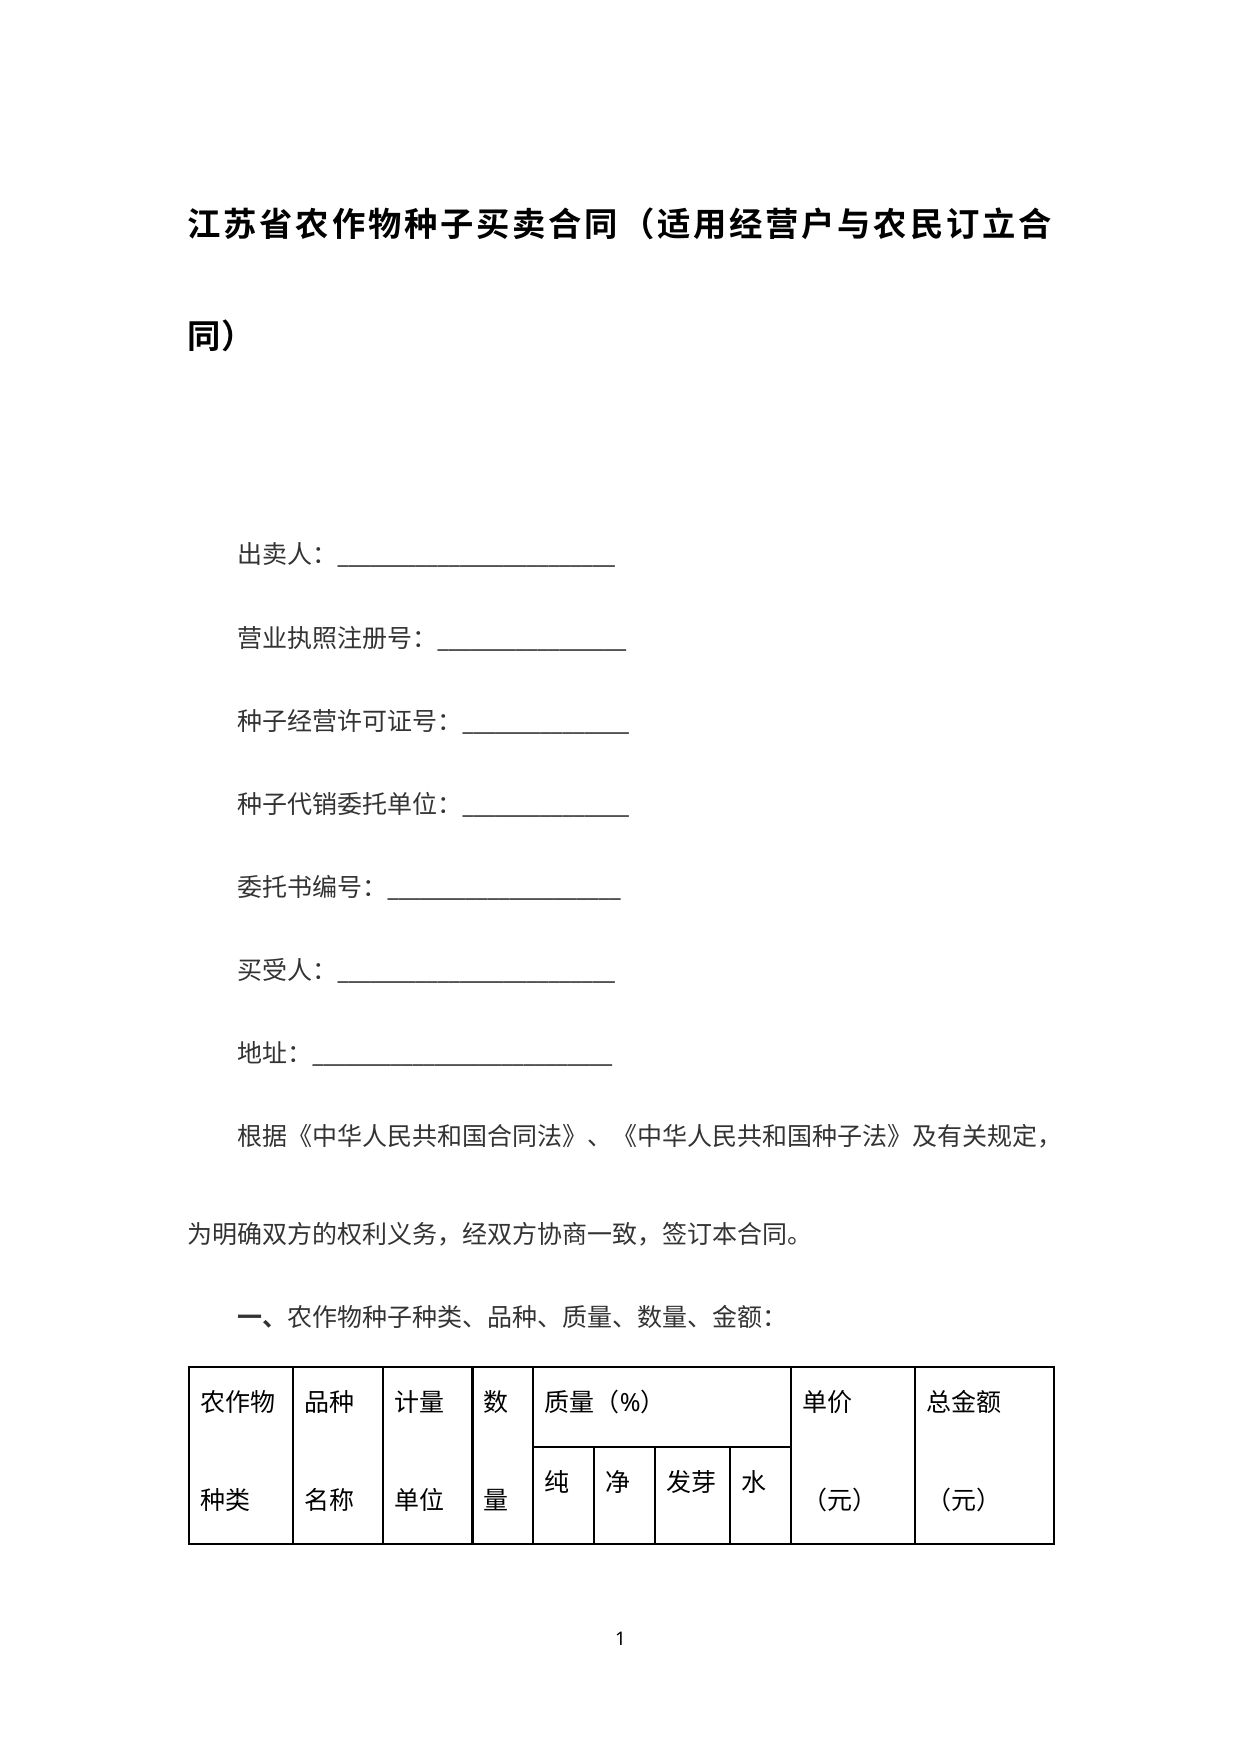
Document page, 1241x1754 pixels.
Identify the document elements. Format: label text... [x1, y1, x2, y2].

table_header 单价（元） [792, 1368, 914, 1543]
text 地址：___________________________ [187, 1019, 1053, 1084]
table_cell 发芽率 [656, 1448, 729, 1543]
table_header 品种名称 [294, 1368, 382, 1543]
text 种子经营许可证号：_______________ [187, 687, 1053, 752]
subtitle 江苏省农作物种子买卖合同（适用经营户与农民订立合同） [187, 189, 1053, 366]
table_cell 纯度 [534, 1448, 593, 1543]
table_cell 净度 [595, 1448, 654, 1543]
text 一、农作物种子种类、品种、质量、数量、金额： [187, 1283, 1053, 1348]
table_header 数量 [474, 1368, 532, 1543]
text 根据《中华人民共和国合同法》、《中华人民共和国种子法》及有关规定，为明确双方的权利义务，经双方协商一致，签订本合同。 [187, 1102, 1053, 1265]
table_cell 水份 [731, 1448, 790, 1543]
text 买受人：_________________________ [187, 936, 1053, 1001]
table_header 总金额（元） [916, 1368, 1053, 1543]
text 委托书编号：_____________________ [187, 853, 1053, 918]
table_header 计量单位 [384, 1368, 471, 1543]
text 营业执照注册号：_________________ [187, 604, 1053, 669]
table_header 农作物种类 [190, 1368, 292, 1543]
text 种子代销委托单位：_______________ [187, 770, 1053, 835]
text 出卖人：_________________________ [187, 521, 1053, 586]
table_header 质量（%） [534, 1368, 790, 1446]
